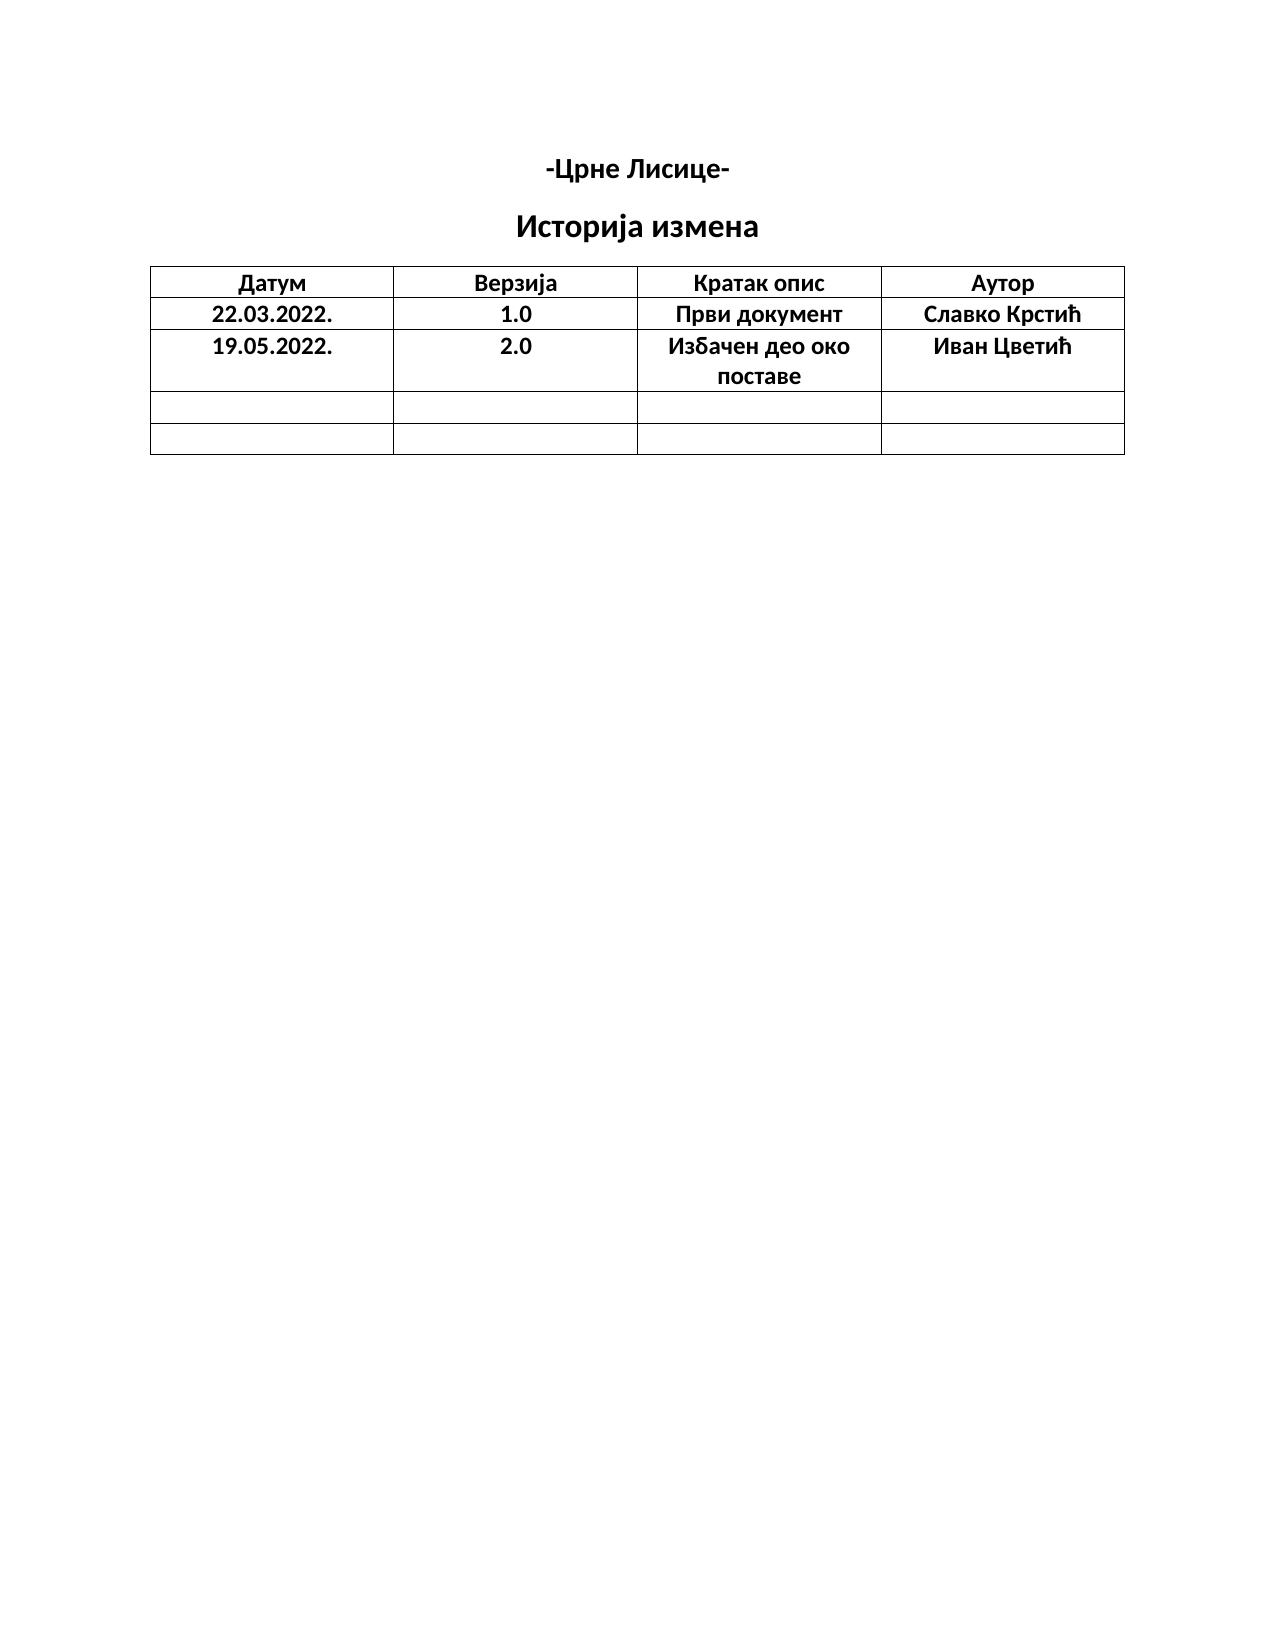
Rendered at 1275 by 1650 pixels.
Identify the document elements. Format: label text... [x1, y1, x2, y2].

table_cell Први документ [638, 298, 881, 329]
table_cell [882, 392, 1124, 422]
table_cell [151, 392, 393, 422]
table_cell [394, 392, 637, 422]
table_header Датум [151, 267, 393, 297]
table_cell [638, 424, 881, 454]
table_cell Иван Цветић [882, 330, 1124, 391]
table_cell [638, 392, 881, 422]
table_cell 19.05.2022. [151, 330, 393, 391]
text -Црне Лисице- [150, 150, 1125, 186]
text Историја измена [150, 205, 1125, 246]
table_cell 2.0 [394, 330, 637, 391]
table_cell 1.0 [394, 298, 637, 329]
table_header Аутор [882, 267, 1124, 297]
table_header Кратак опис [638, 267, 881, 297]
table_cell 22.03.2022. [151, 298, 393, 329]
table_header Верзија [394, 267, 637, 297]
table_cell [151, 424, 393, 454]
table_cell Славко Крстић [882, 298, 1124, 329]
table_cell [882, 424, 1124, 454]
table_cell [394, 424, 637, 454]
table_cell Избачен део око поставе [638, 330, 881, 391]
